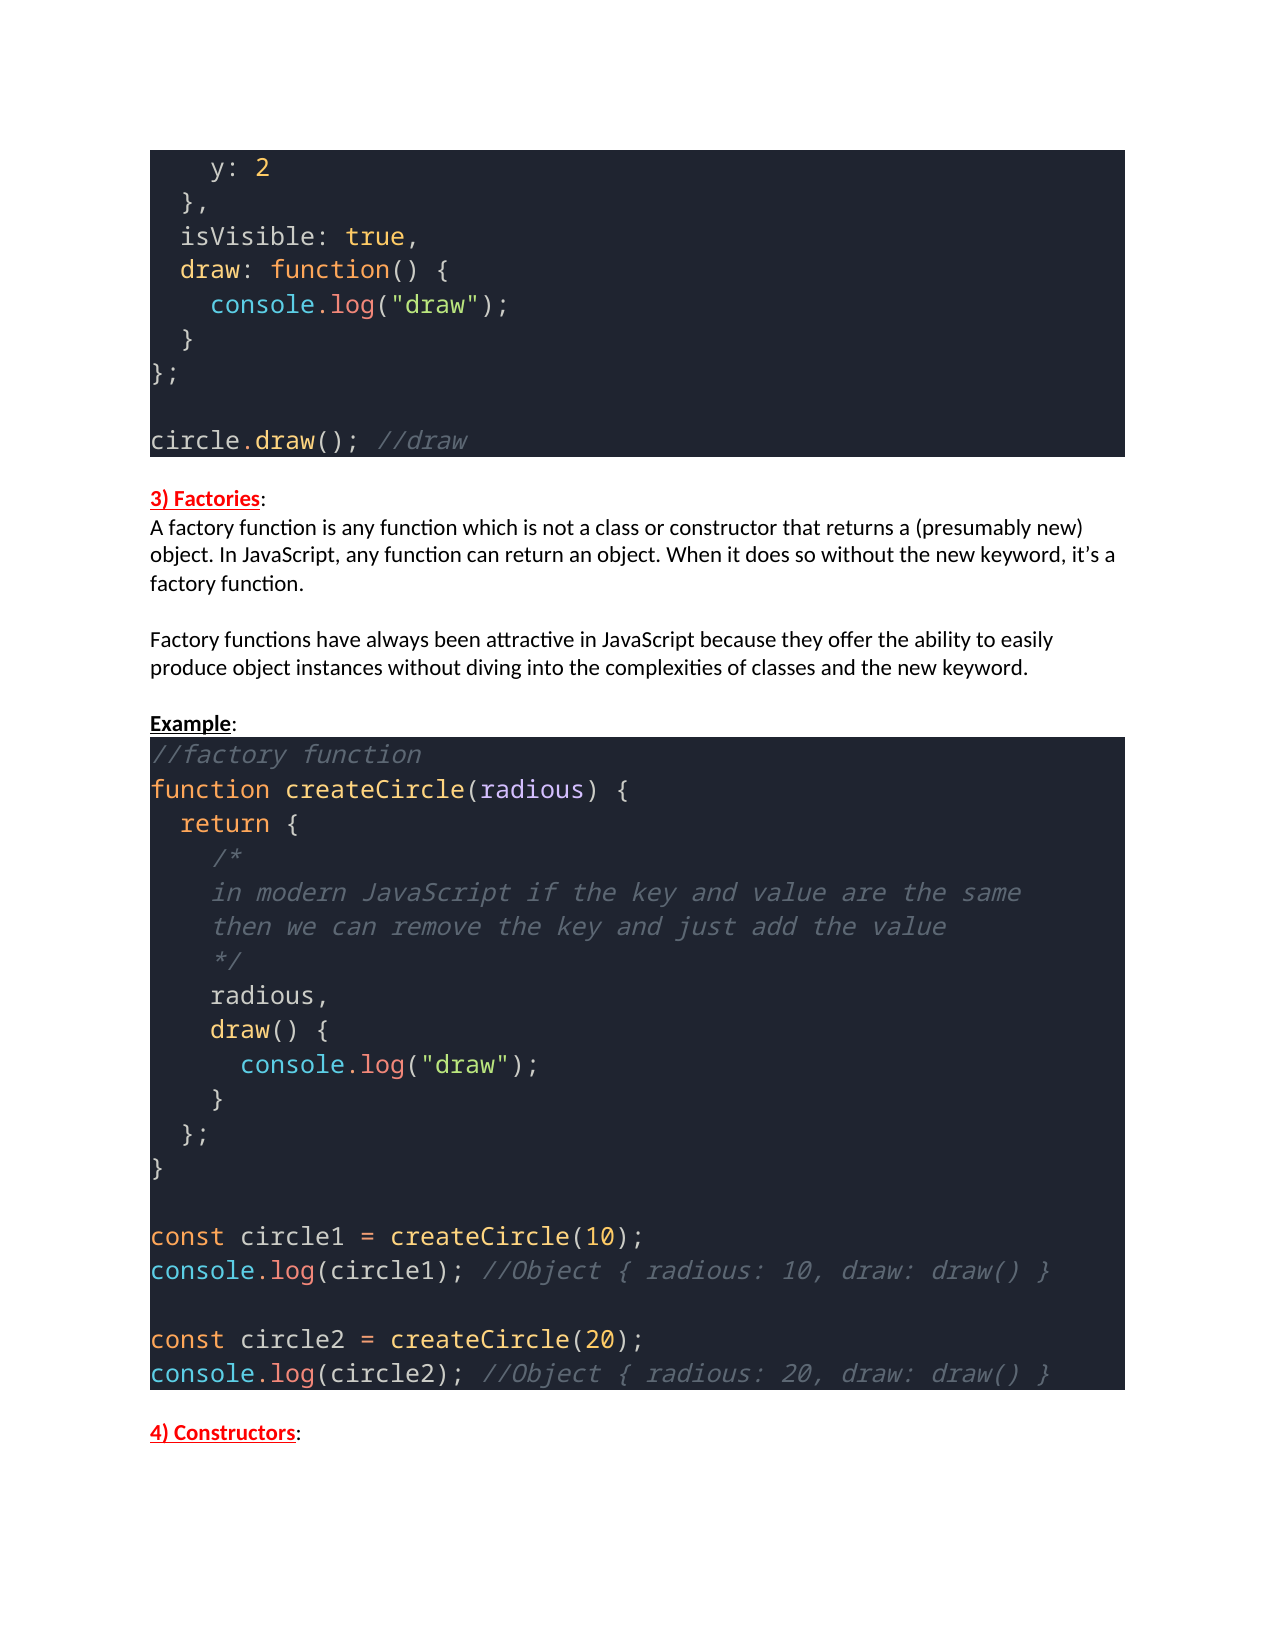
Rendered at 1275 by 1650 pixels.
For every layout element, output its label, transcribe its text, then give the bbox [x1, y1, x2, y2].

text }; [150, 354, 1125, 388]
text A factory function is any function which is not a class or constructor that returns a (presumably new) object. In JavaScript, any function can return an object. When it does so without the new keyword, it’s a factory function. [150, 513, 1125, 597]
text }, [150, 184, 1125, 218]
text console.log("draw"); [150, 1046, 1125, 1081]
text */ [150, 943, 1125, 977]
text isVisible: true, [150, 218, 1125, 252]
text then we can remove the key and just add the value [150, 909, 1125, 943]
text Factory functions have always been attractive in JavaScript because they offer the ability to easily produce object instances without diving into the complexities of classes and the new keyword. [150, 625, 1125, 681]
text const circle1 = createCircle(10); [150, 1218, 1125, 1252]
text draw: function() { [150, 252, 1125, 286]
text Example: [150, 709, 1125, 737]
text in modern JavaScript if the key and value are the same [150, 874, 1125, 909]
text console.log(circle1); //Object { radious: 10, draw: draw() } [150, 1252, 1125, 1287]
text radious, [150, 977, 1125, 1012]
text console.log(circle2); //Object { radious: 20, draw: draw() } [150, 1356, 1125, 1390]
text 3) Factories: [150, 484, 1125, 513]
text //factory function [150, 737, 1125, 771]
text return { [150, 806, 1125, 840]
text y: 2 [150, 150, 1125, 184]
text /* [150, 840, 1125, 874]
text } [150, 1081, 1125, 1115]
text }; [150, 1115, 1125, 1149]
text const circle2 = createCircle(20); [150, 1321, 1125, 1356]
text circle.draw(); //draw [150, 422, 1125, 457]
text 4) Constructors: [150, 1418, 1125, 1446]
text console.log("draw"); [150, 286, 1125, 320]
text draw() { [150, 1012, 1125, 1046]
text } [150, 1149, 1125, 1184]
text function createCircle(radious) { [150, 771, 1125, 806]
text } [150, 320, 1125, 354]
